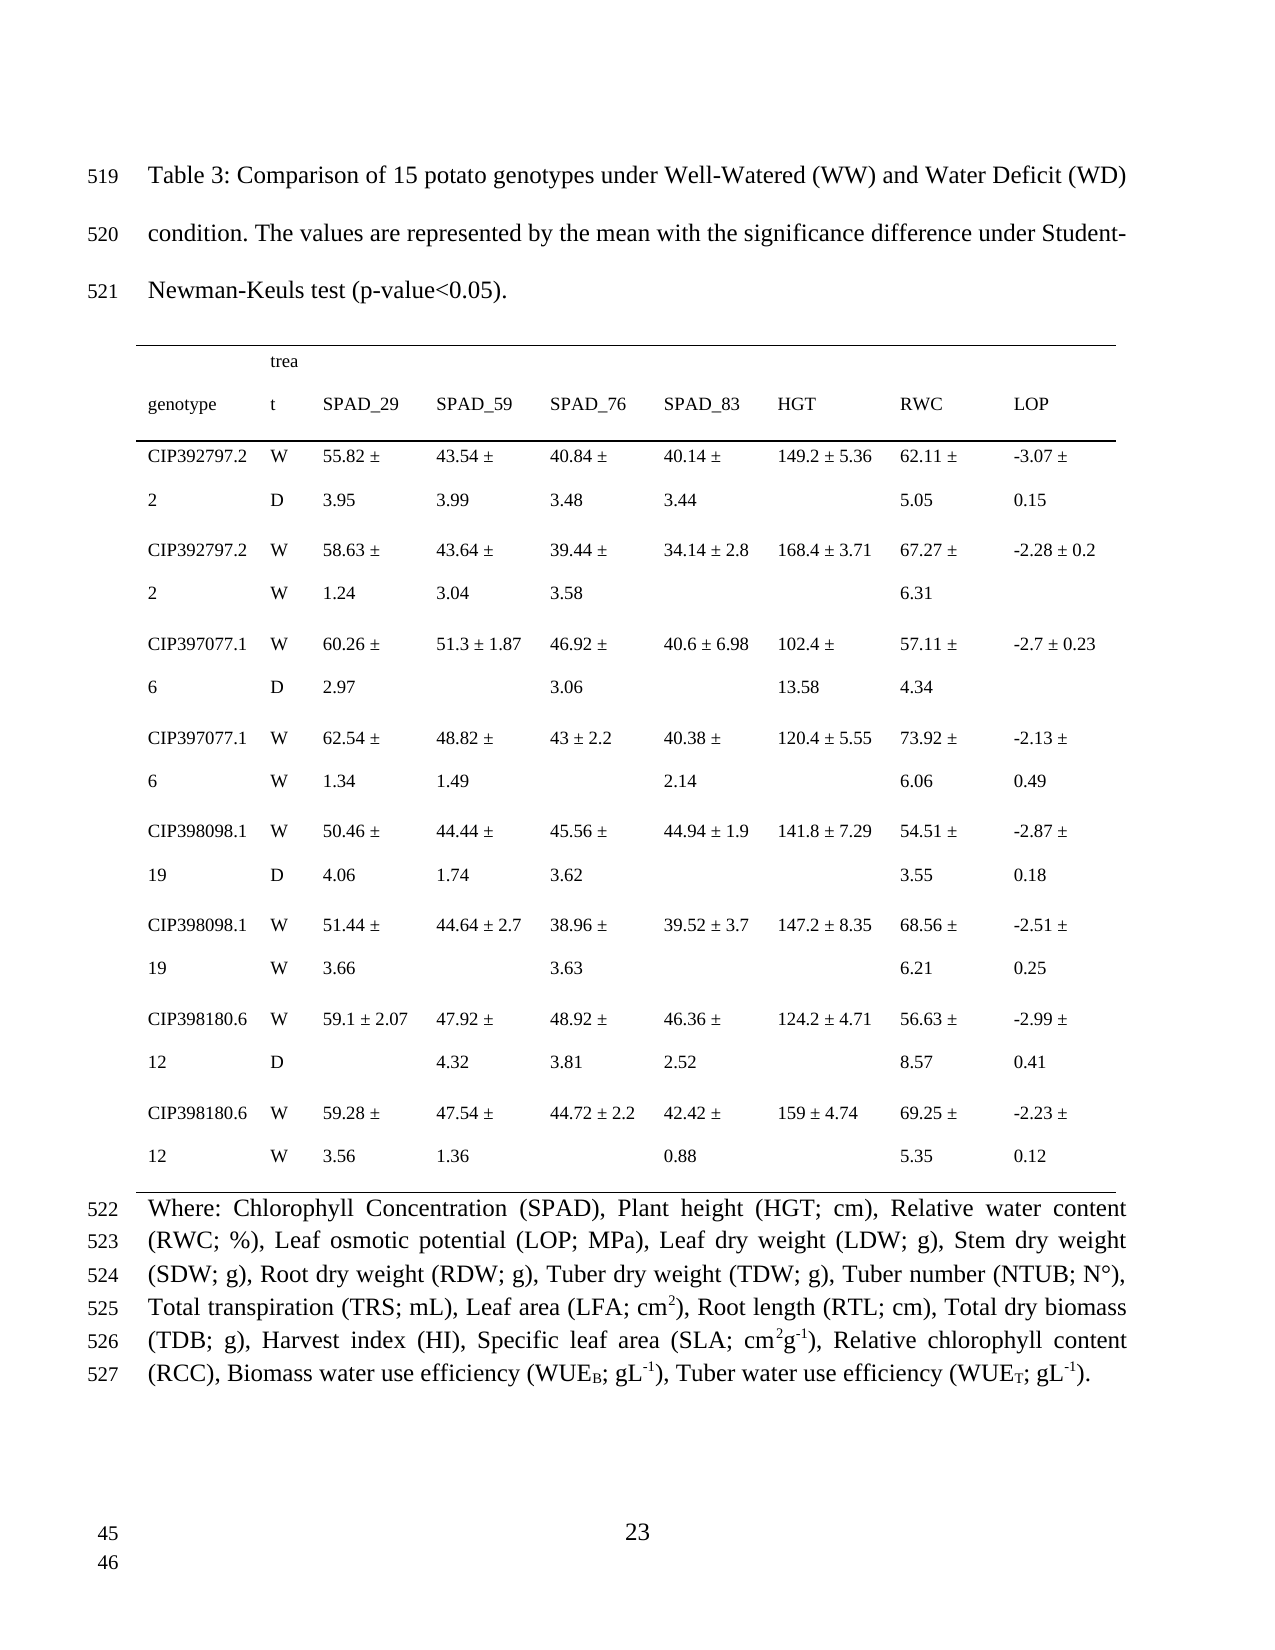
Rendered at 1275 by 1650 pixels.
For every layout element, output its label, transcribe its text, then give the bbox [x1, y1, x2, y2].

table_cell 102.4 ± 13.58 [766, 629, 889, 723]
table_cell 60.26 ± 2.97 [311, 629, 425, 723]
table_cell 56.63 ± 8.57 [889, 1004, 1002, 1098]
table_cell 159 ± 4.74 [766, 1098, 889, 1192]
table_cell 40.84 ± 3.48 [539, 442, 652, 535]
table_cell WD [259, 817, 311, 910]
table_cell -2.13 ± 0.49 [1002, 723, 1116, 817]
table_header LOP [1002, 346, 1116, 440]
table_cell 62.11 ± 5.05 [889, 442, 1002, 535]
table_cell 124.2 ± 4.71 [766, 1004, 889, 1098]
table_cell 62.54 ± 1.34 [311, 723, 425, 817]
table_cell 38.96 ± 3.63 [539, 910, 652, 1004]
table_cell -2.51 ± 0.25 [1002, 910, 1116, 1004]
table_cell CIP398098.119 [136, 910, 259, 1004]
table_cell WD [259, 442, 311, 535]
table_cell 168.4 ± 3.71 [766, 535, 889, 629]
table_cell WD [259, 1004, 311, 1098]
table_cell 59.28 ± 3.56 [311, 1098, 425, 1192]
table_cell 42.42 ± 0.88 [653, 1098, 766, 1192]
table_cell 44.64 ± 2.7 [425, 910, 539, 1004]
table_cell 44.44 ± 1.74 [425, 817, 539, 910]
table_cell CIP397077.16 [136, 629, 259, 723]
table_cell -2.99 ± 0.41 [1002, 1004, 1116, 1098]
table_cell 40.6 ± 6.98 [653, 629, 766, 723]
table_cell 47.92 ± 4.32 [425, 1004, 539, 1098]
table_header genotype [136, 346, 259, 440]
table_cell 69.25 ± 5.35 [889, 1098, 1002, 1192]
table_cell 39.44 ± 3.58 [539, 535, 652, 629]
table_cell 55.82 ± 3.95 [311, 442, 425, 535]
table_cell 44.72 ± 2.2 [539, 1098, 652, 1192]
table_cell 39.52 ± 3.7 [653, 910, 766, 1004]
table_cell 40.14 ± 3.44 [653, 442, 766, 535]
table_cell 48.92 ± 3.81 [539, 1004, 652, 1098]
table_cell -2.28 ± 0.2 [1002, 535, 1116, 629]
table_cell 34.14 ± 2.8 [653, 535, 766, 629]
table_cell 46.36 ± 2.52 [653, 1004, 766, 1098]
table_cell 43.54 ± 3.99 [425, 442, 539, 535]
table_cell CIP392797.22 [136, 535, 259, 629]
table_cell 57.11 ± 4.34 [889, 629, 1002, 723]
table_cell CIP397077.16 [136, 723, 259, 817]
table_cell 120.4 ± 5.55 [766, 723, 889, 817]
table_header treat [259, 346, 311, 440]
table_cell 40.38 ± 2.14 [653, 723, 766, 817]
table_cell 46.92 ± 3.06 [539, 629, 652, 723]
table_cell CIP398180.612 [136, 1004, 259, 1098]
table_cell 68.56 ± 6.21 [889, 910, 1002, 1004]
table_cell CIP398180.612 [136, 1098, 259, 1192]
table_cell 51.3 ± 1.87 [425, 629, 539, 723]
table_cell WW [259, 723, 311, 817]
table_cell 58.63 ± 1.24 [311, 535, 425, 629]
text Where: Chlorophyll Concentration (SPAD), Plant height (HGT; cm), Relative water content (RWC; %), Leaf osmotic potential (LOP; MPa), Leaf dry weight (LDW; g), Stem dry weight (SDW; g), Root dry weight (RDW; g), Tuber dry weight (TDW; g), Tuber number (NTUB; N°), Total transpiration (TRS; mL), Leaf area (LFA; cm2), Root length (RTL; cm), Total dry biomass (TDB; g), Harvest index (HI), Specific leaf area (SLA; cm2g-1), Relative chlorophyll content (RCC), Biomass water use efficiency (WUEB; gL-1), Tuber water use efficiency (WUET; gL-1). [148, 1193, 1127, 1386]
table_cell 73.92 ± 6.06 [889, 723, 1002, 817]
table_cell 44.94 ± 1.9 [653, 817, 766, 910]
table_cell 59.1 ± 2.07 [311, 1004, 425, 1098]
table_cell 50.46 ± 4.06 [311, 817, 425, 910]
table_header HGT [766, 346, 889, 440]
text Table 3: Comparison of 15 potato genotypes under Well-Watered (WW) and Water Deficit (WD) condition. The values are represented by the mean with the significance difference under Student-Newman-Keuls test (p-value<0.05). [148, 160, 1127, 304]
table_cell -2.87 ± 0.18 [1002, 817, 1116, 910]
table_header SPAD_83 [653, 346, 766, 440]
table_header SPAD_29 [311, 346, 425, 440]
table_cell WW [259, 1098, 311, 1192]
table_header RWC [889, 346, 1002, 440]
table_cell 149.2 ± 5.36 [766, 442, 889, 535]
table_cell 45.56 ± 3.62 [539, 817, 652, 910]
table_cell WW [259, 535, 311, 629]
table_cell CIP398098.119 [136, 817, 259, 910]
table_cell WD [259, 629, 311, 723]
table_cell 54.51 ± 3.55 [889, 817, 1002, 910]
table_header SPAD_76 [539, 346, 652, 440]
table_cell 43.64 ± 3.04 [425, 535, 539, 629]
table_header SPAD_59 [425, 346, 539, 440]
table_cell CIP392797.22 [136, 442, 259, 535]
table_cell 141.8 ± 7.29 [766, 817, 889, 910]
table_cell -3.07 ± 0.15 [1002, 442, 1116, 535]
table_cell 43 ± 2.2 [539, 723, 652, 817]
table_cell 48.82 ± 1.49 [425, 723, 539, 817]
table_cell 147.2 ± 8.35 [766, 910, 889, 1004]
table_cell WW [259, 910, 311, 1004]
table_cell -2.7 ± 0.23 [1002, 629, 1116, 723]
table_cell -2.23 ± 0.12 [1002, 1098, 1116, 1192]
table_cell 51.44 ± 3.66 [311, 910, 425, 1004]
table_cell 47.54 ± 1.36 [425, 1098, 539, 1192]
table_cell 67.27 ± 6.31 [889, 535, 1002, 629]
